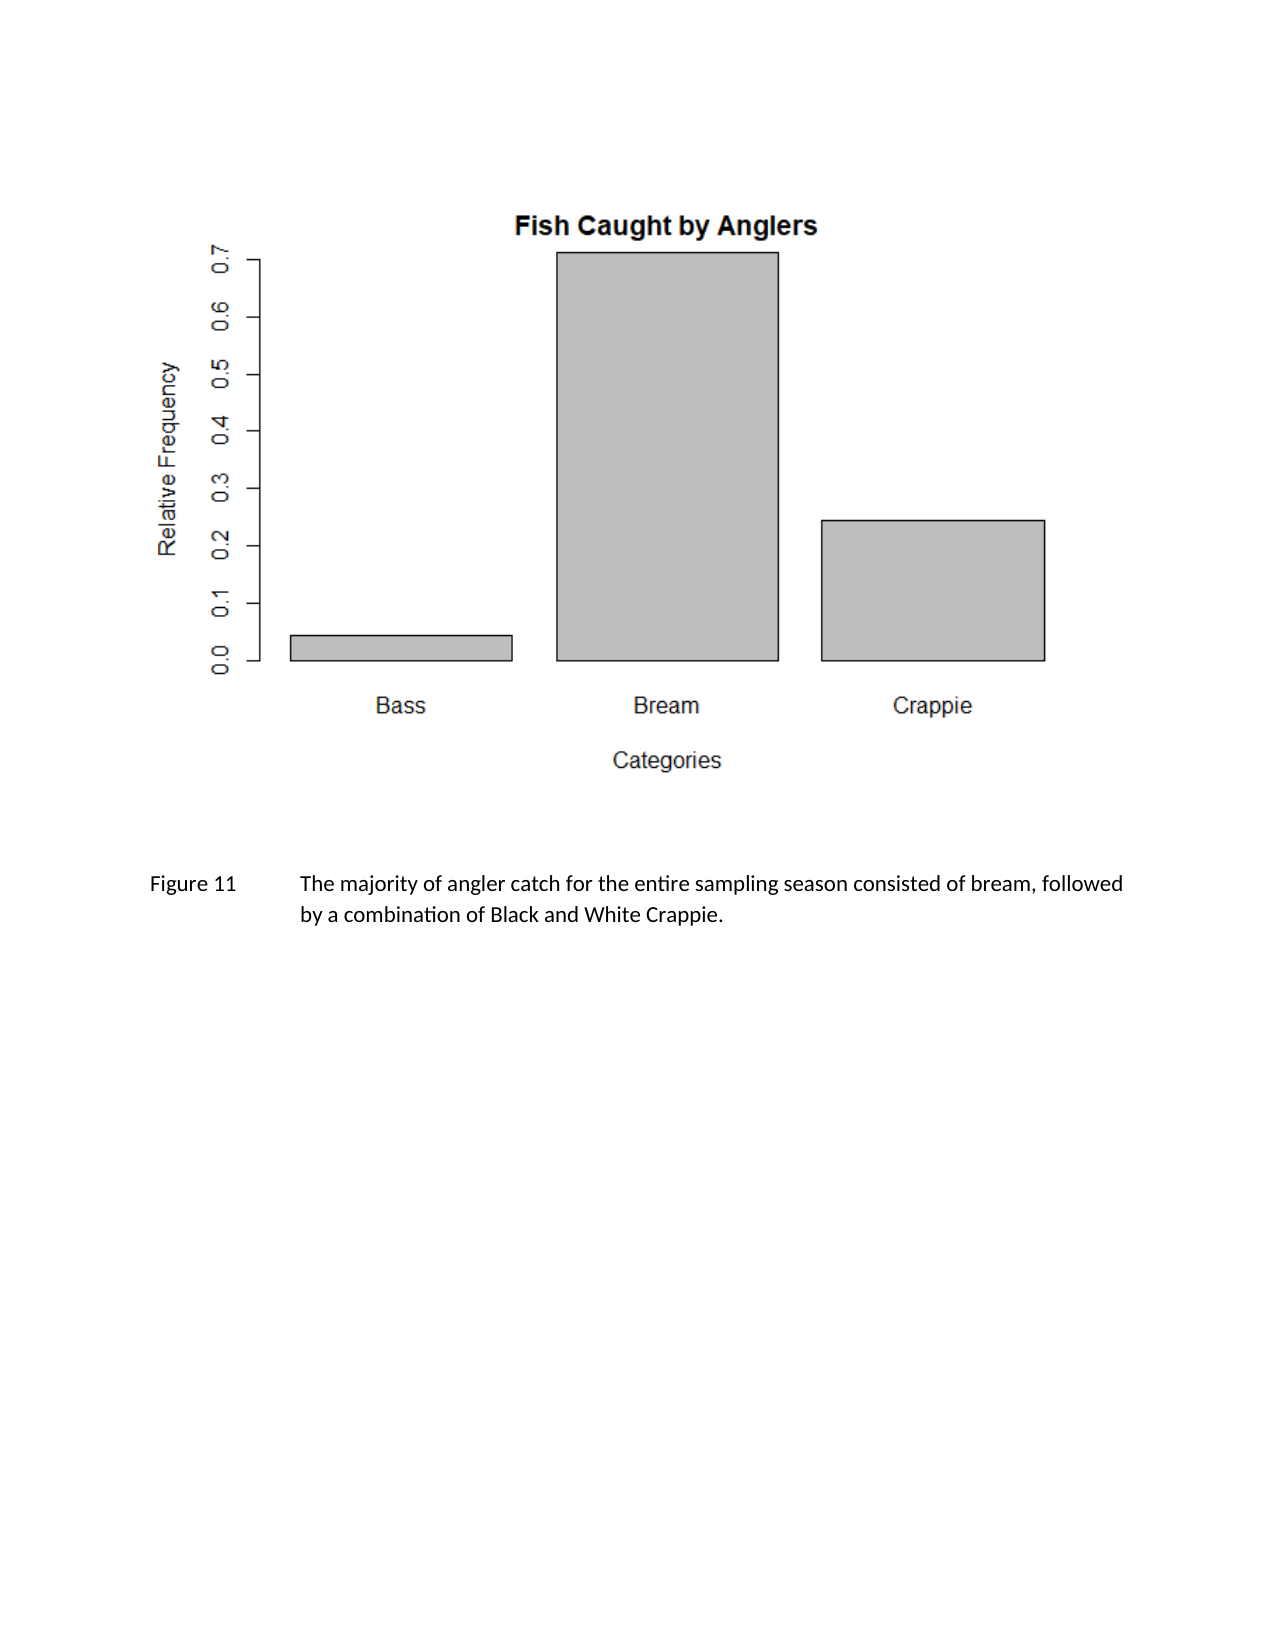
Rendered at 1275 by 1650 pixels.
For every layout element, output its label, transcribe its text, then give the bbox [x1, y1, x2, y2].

text Figure 11 The majority of angler catch for the entire sampling season consisted of bream, followed by a combination of Black and White Crappie. [150, 869, 1125, 928]
picture [150, 196, 1131, 802]
